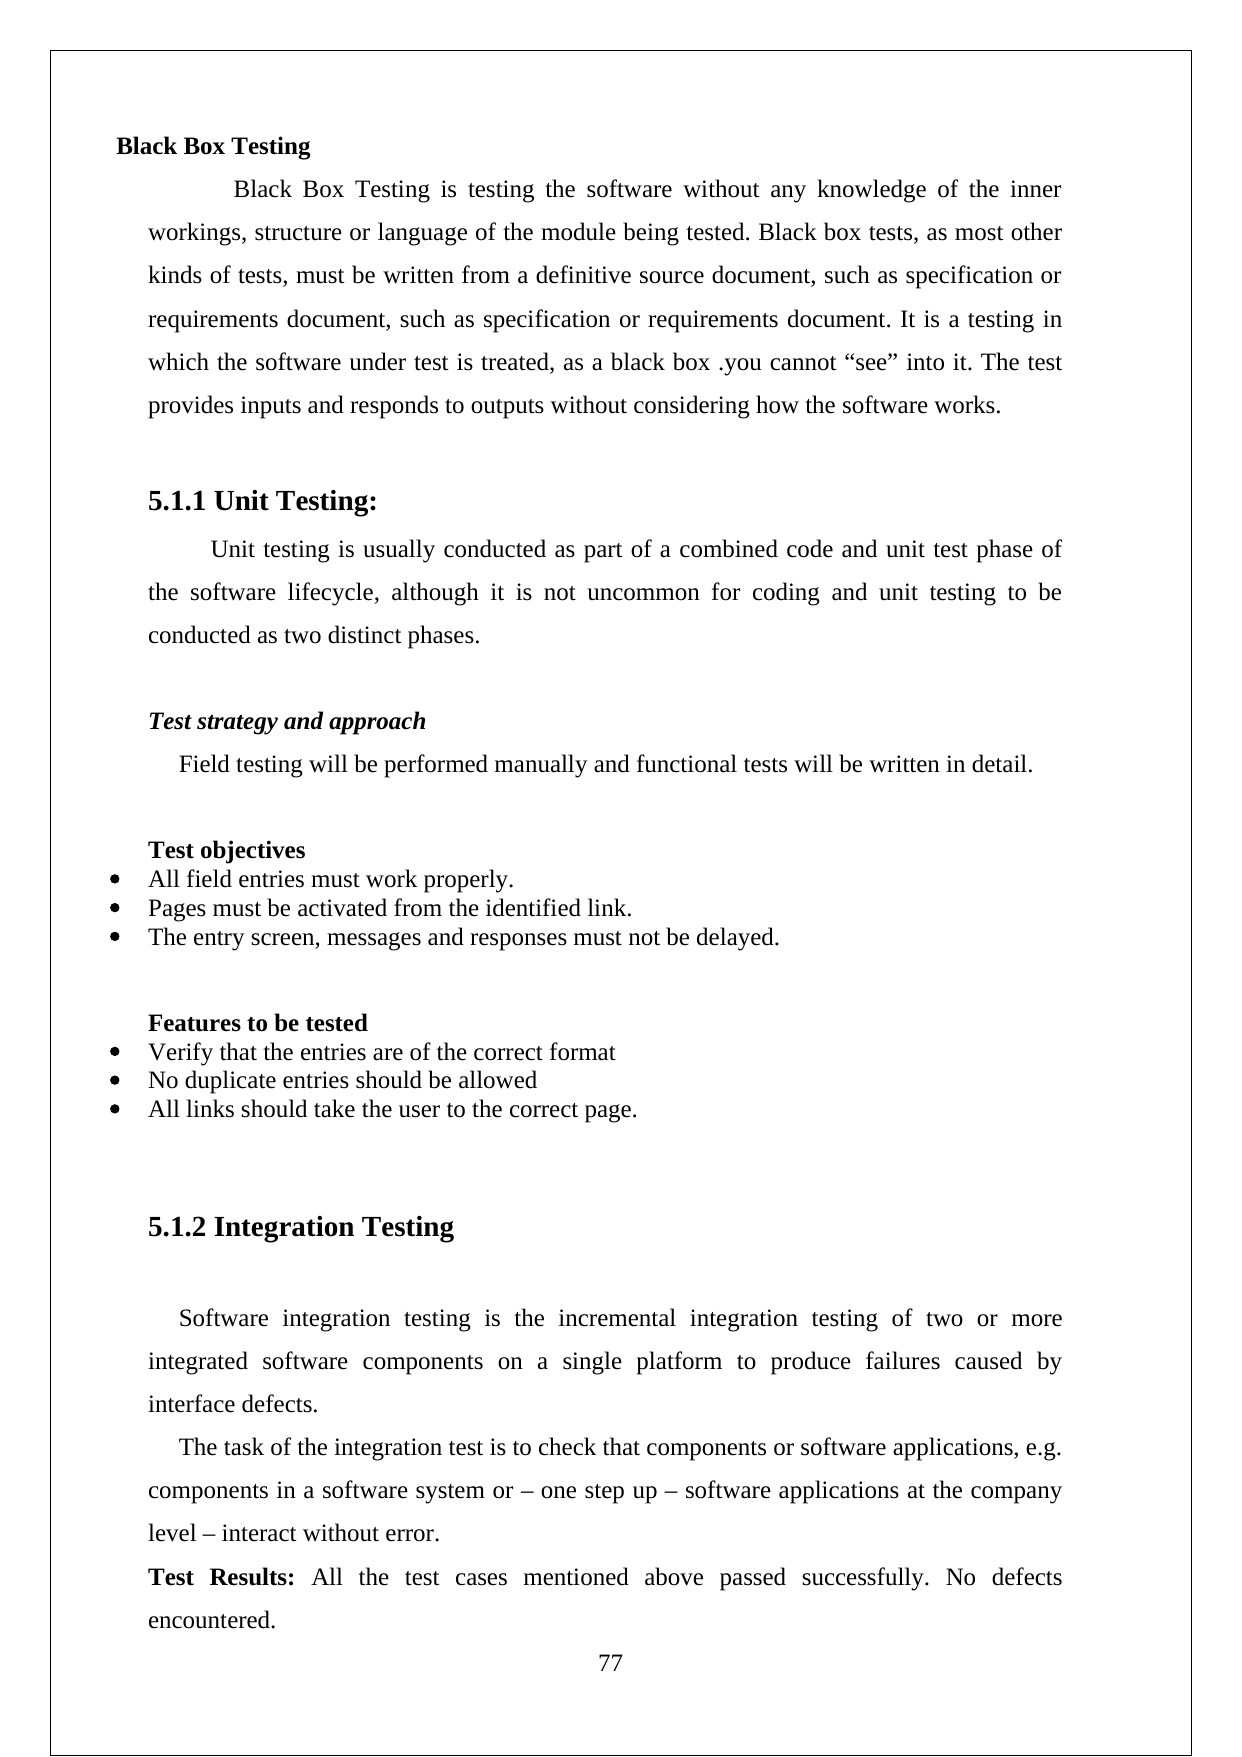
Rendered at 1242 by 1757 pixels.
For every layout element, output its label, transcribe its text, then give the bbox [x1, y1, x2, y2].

text Field testing will be performed manually and functional tests will be written in detail. [148, 749, 1063, 778]
subtitle 5.1.2 Integration Testing [148, 1209, 1063, 1243]
list Pages must be activated from the identified link. [110, 893, 1063, 922]
text Black Box Testing is testing the software without any knowledge of the inner workings, structure or language of the module being tested. Black box tests, as most other kinds of tests, must be written from a definitive source document, such as specification or requirements document, such as specification or requirements document. It is a testing in which the software under test is treated, as a black box .you cannot “see” into it. The test provides inputs and responds to outputs without considering how the software works. [148, 174, 1063, 419]
text 77 [148, 1648, 1063, 1677]
text Software integration testing is the incremental integration testing of two or more integrated software components on a single platform to produce failures caused by interface defects. [148, 1303, 1063, 1418]
list No duplicate entries should be allowed [110, 1066, 1063, 1094]
text Features to be tested [148, 1008, 1063, 1037]
text Unit testing is usually conducted as part of a combined code and unit test phase of the software lifecycle, although it is not uncommon for coding and unit testing to be conducted as two distinct phases. [148, 534, 1063, 649]
text Test objectives [148, 836, 1063, 864]
list All field entries must work properly. [110, 864, 1063, 893]
list All links should take the user to the correct page. [110, 1094, 1063, 1123]
list The entry screen, messages and responses must not be delayed. [110, 922, 1063, 951]
list Verify that the entries are of the correct format [110, 1037, 1063, 1066]
subtitle Black Box Testing [103, 131, 1063, 160]
text The task of the integration test is to check that components or software applications, e.g. components in a software system or – one step up – software applications at the company level – interact without error. [148, 1432, 1063, 1547]
text Test Results: All the test cases mentioned above passed successfully. No defects encountered. [148, 1562, 1063, 1633]
text 5.1.1 Unit Testing: [148, 483, 1063, 517]
subtitle Test strategy and approach [148, 706, 1063, 735]
